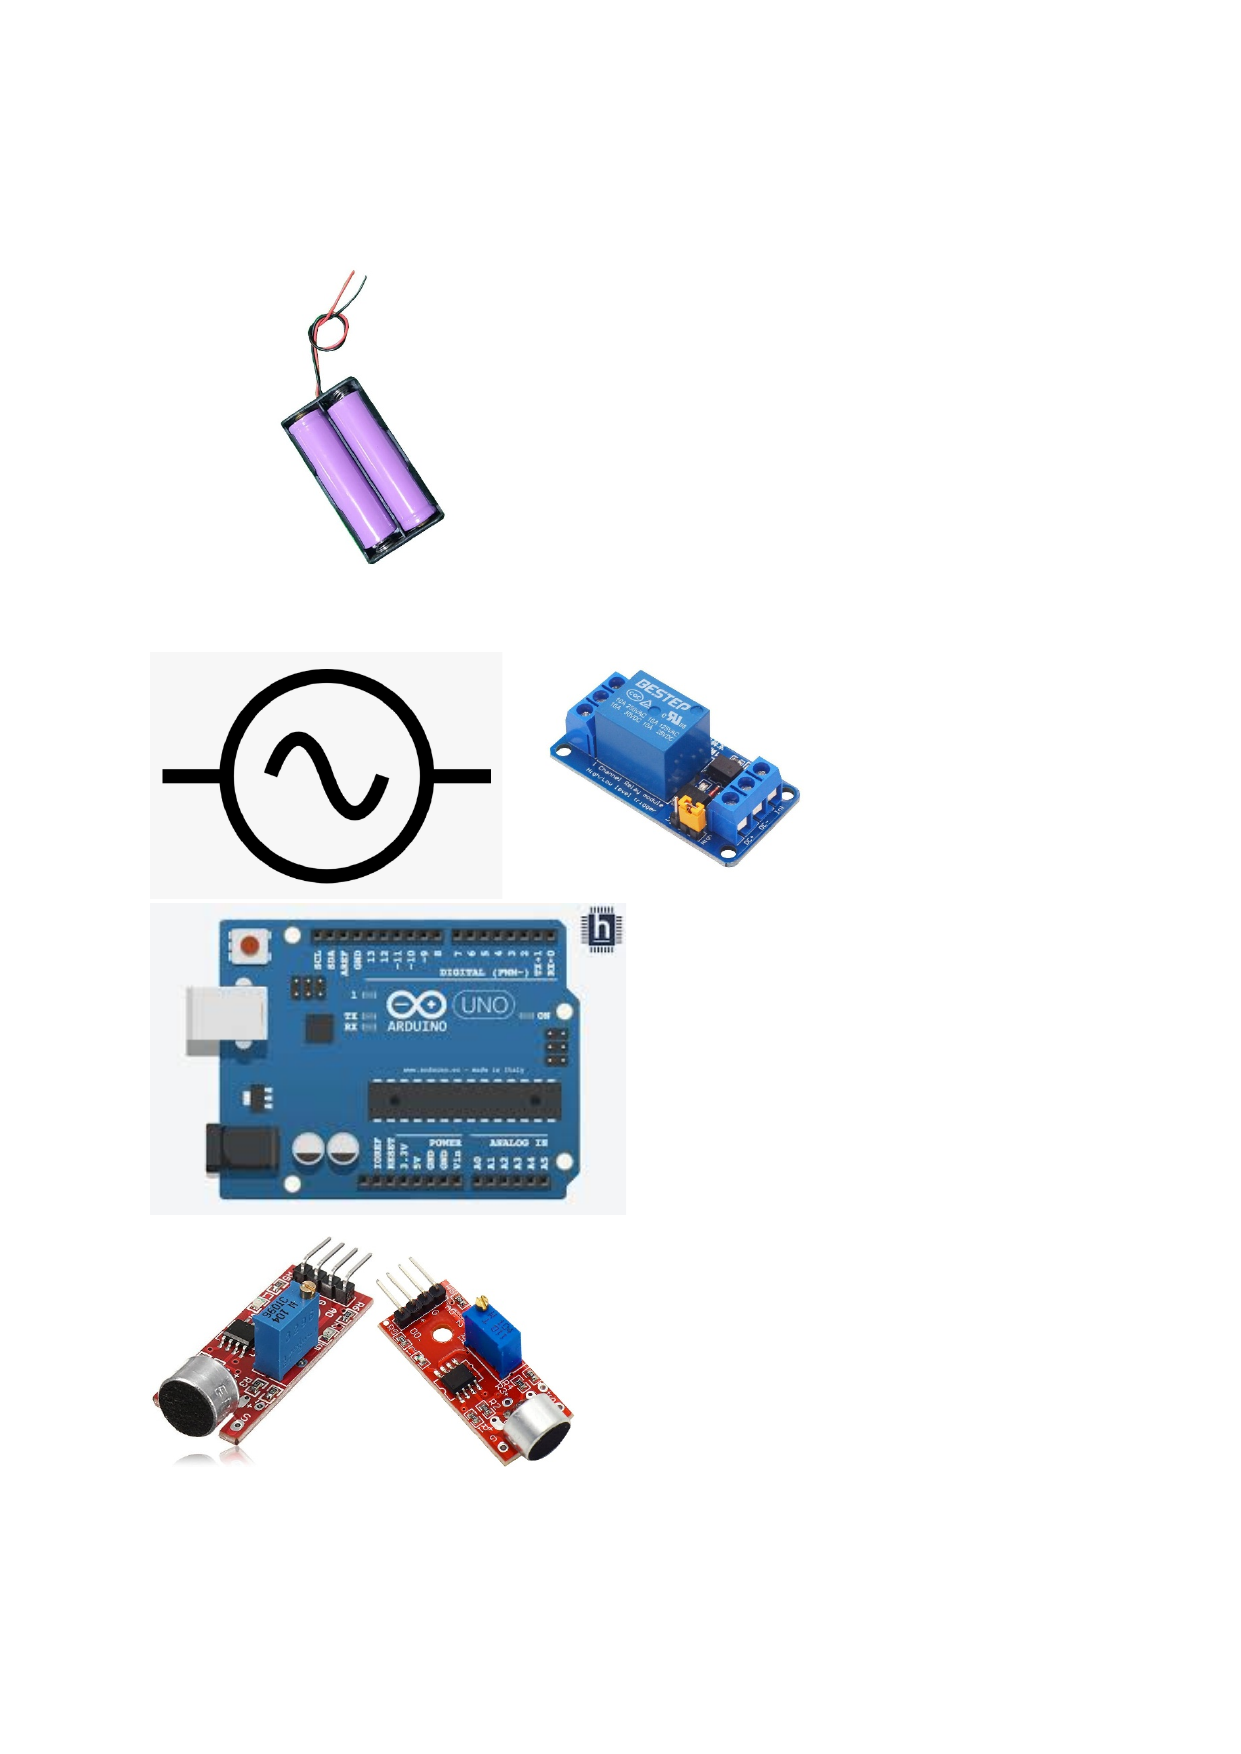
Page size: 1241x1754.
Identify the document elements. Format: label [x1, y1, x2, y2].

picture [150, 1236, 575, 1467]
picture [150, 903, 627, 1215]
picture [150, 640, 847, 899]
picture [150, 195, 574, 620]
